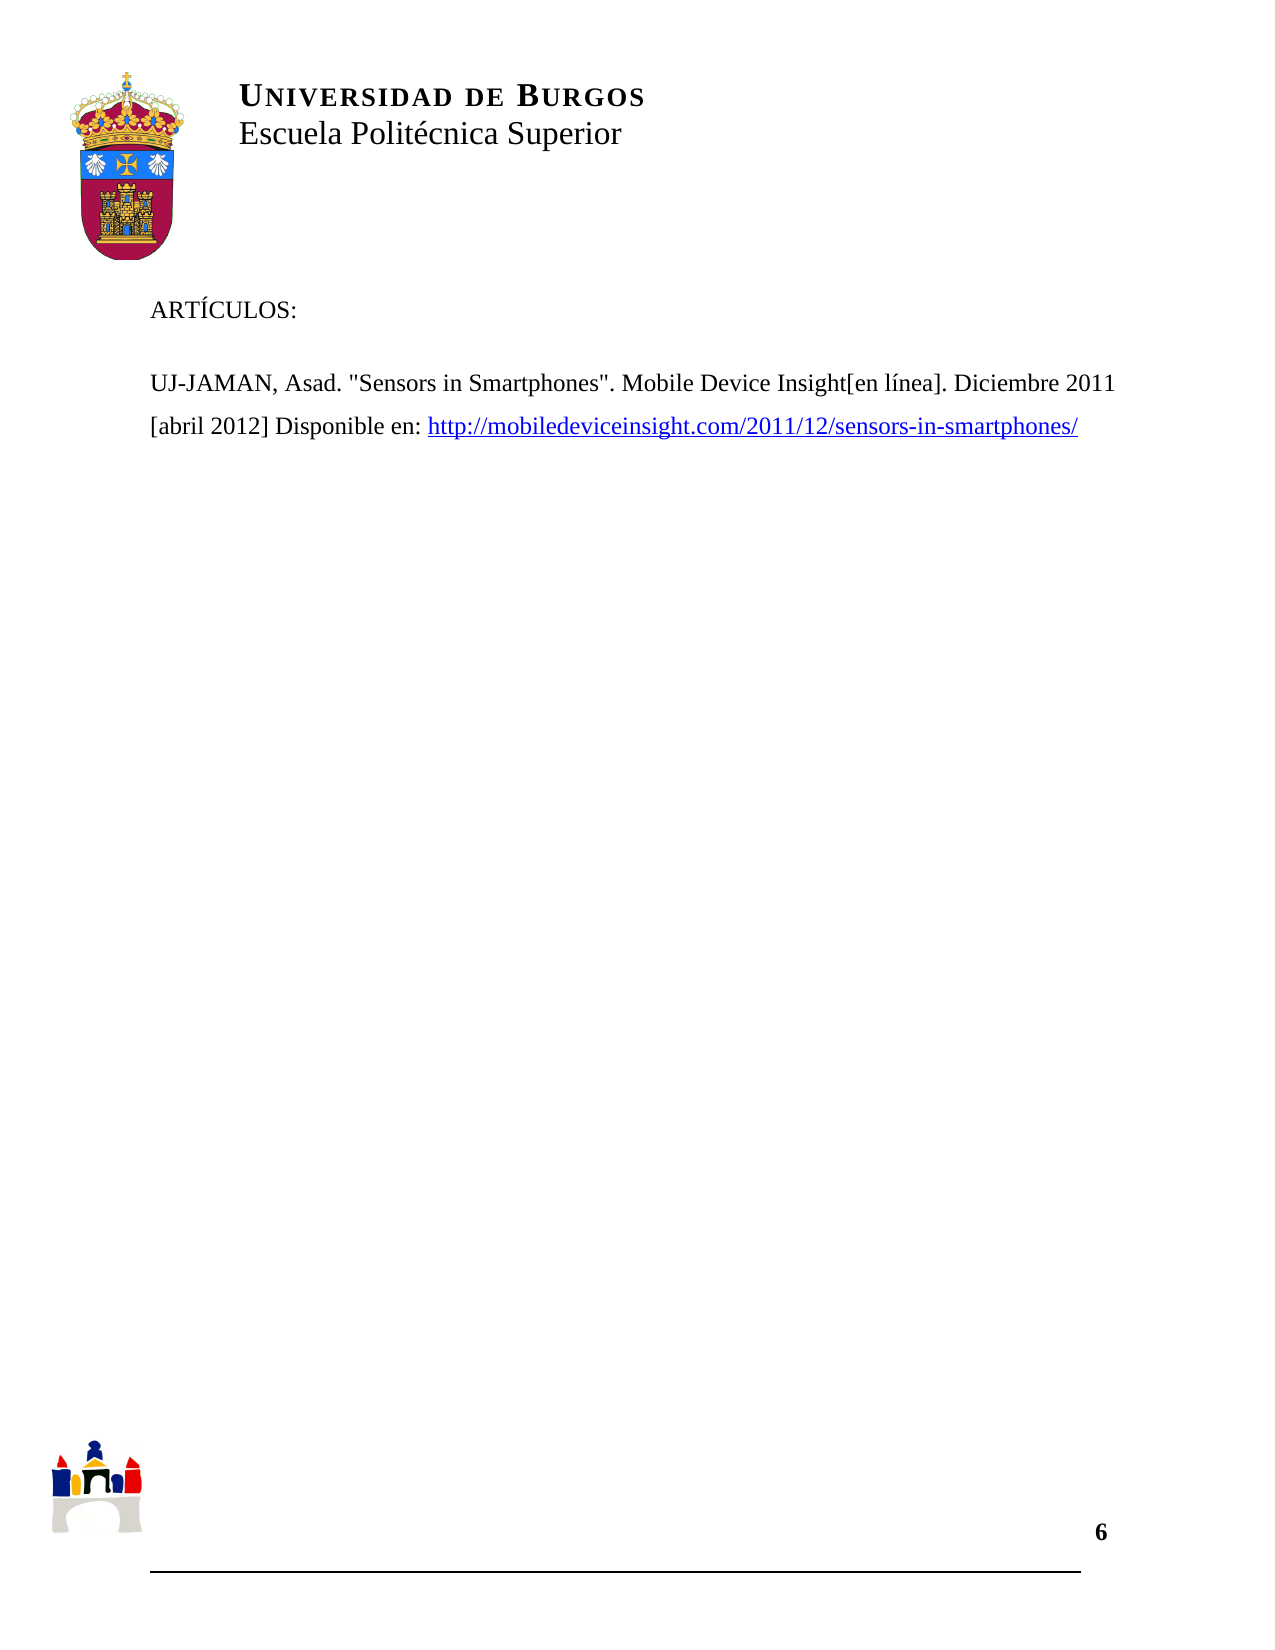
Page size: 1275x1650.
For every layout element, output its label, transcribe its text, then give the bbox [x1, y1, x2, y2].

text UJ-JAMAN, Asad. "Sensors in Smartphones". Mobile Device Insight[en línea]. Diciembre 2011 [abril 2012] Disponible en: http://mobiledeviceinsight.com/2011/12/sensors-in-smartphones/ [150, 368, 1125, 439]
picture [32, 72, 220, 260]
text ARTÍCULOS: [150, 295, 1125, 324]
